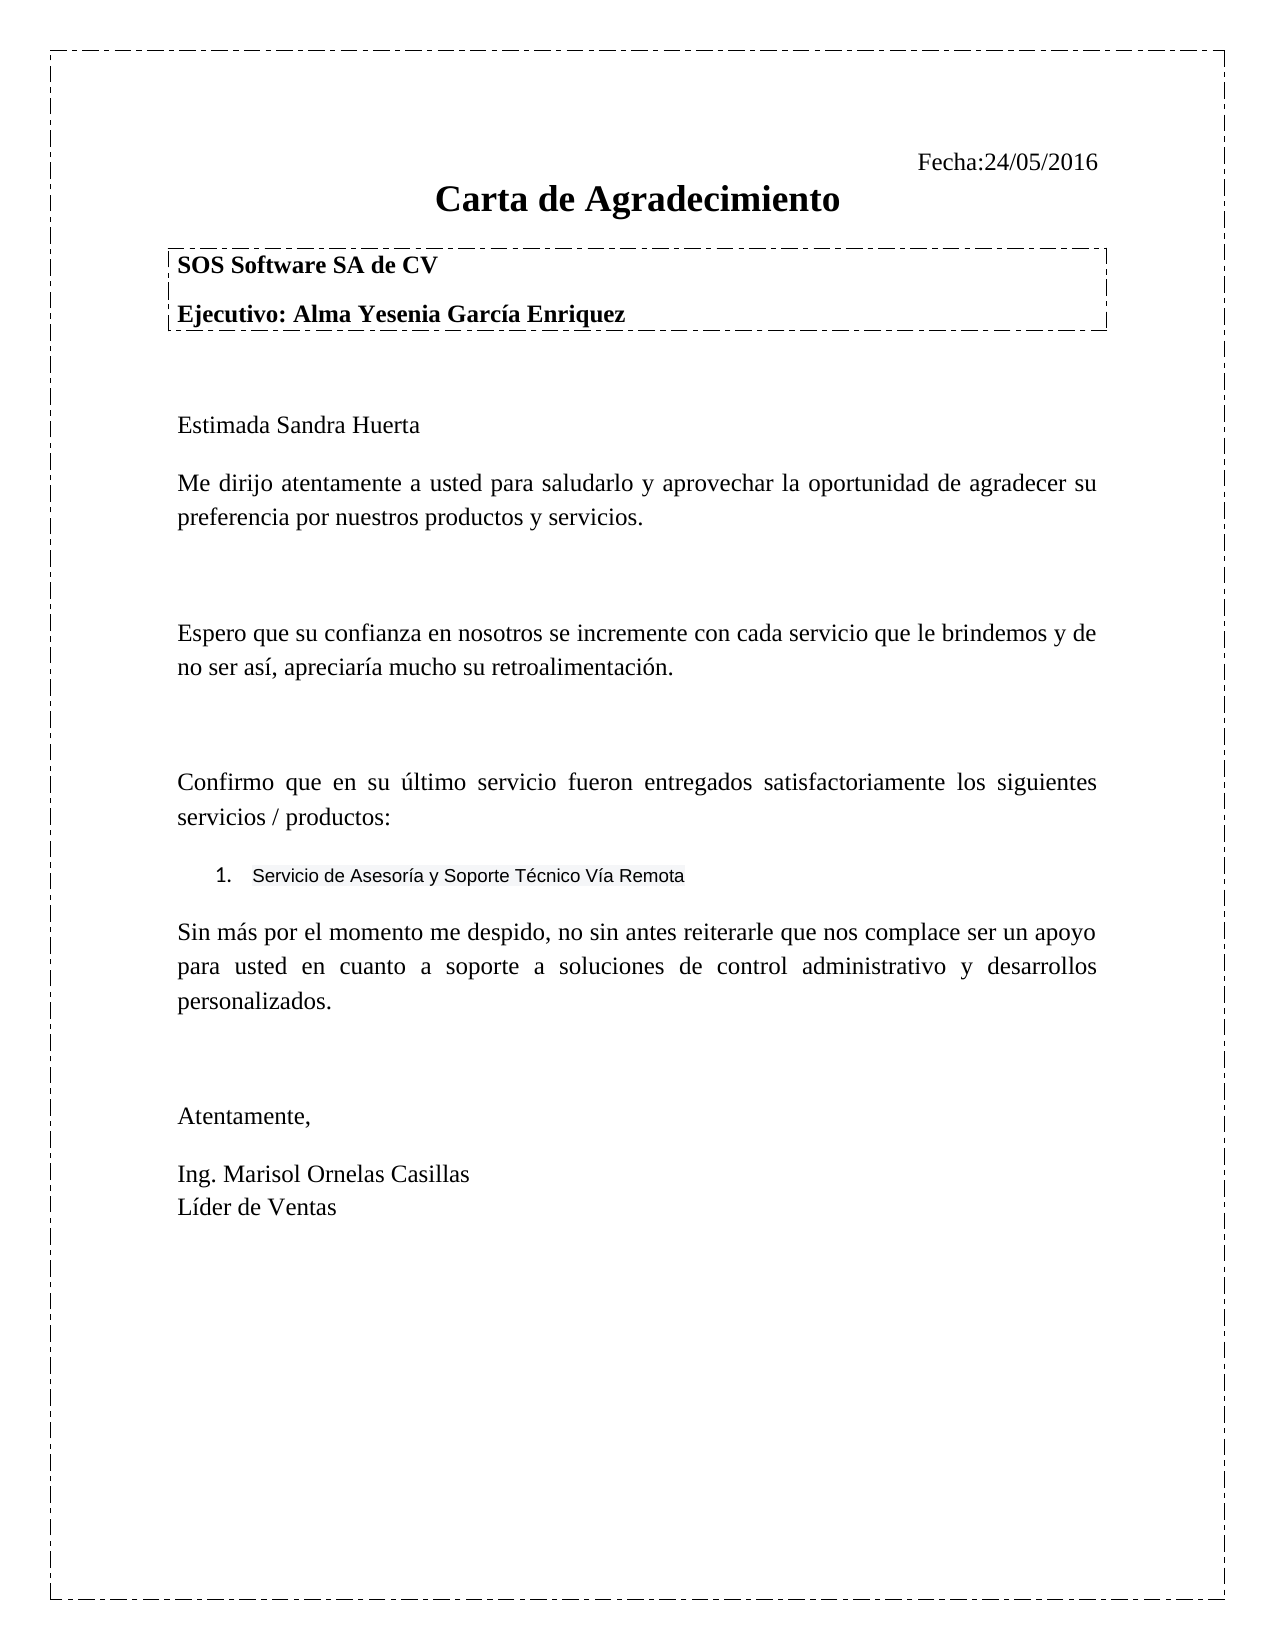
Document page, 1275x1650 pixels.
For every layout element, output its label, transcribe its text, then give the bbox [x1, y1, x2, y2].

text Fecha:24/05/2016 [177, 147, 1098, 176]
list Servicio de Asesoría y Soporte Técnico Vía Remota [214, 860, 1098, 888]
text Estimada Sandra Huerta [177, 410, 1098, 438]
text Ing. Marisol Ornelas Casillas Líder de Ventas [177, 1159, 1098, 1220]
text Espero que su confianza en nosotros se incremente con cada servicio que le brindemos y de no ser así, apreciaría mucho su retroalimentación. [177, 618, 1098, 681]
text Confirmo que en su último servicio fueron entregados satisfactoriamente los siguientes servicios / productos: [177, 767, 1098, 831]
text Ejecutivo: Alma Yesenia García Enriquez [168, 296, 1107, 331]
text Sin más por el momento me despido, no sin antes reiterarle que nos complace ser un apoyo para usted en cuanto a soporte a soluciones de control administrativo y desarrollos personalizados. [177, 917, 1098, 1014]
text SOS Software SA de CV [168, 247, 1107, 279]
text Me dirijo atentamente a usted para saludarlo y aprovechar la oportunidad de agradecer su preferencia por nuestros productos y servicios. [177, 468, 1098, 531]
text Carta de Agradecimiento [177, 176, 1098, 219]
text Atentamente, [177, 1101, 1098, 1129]
